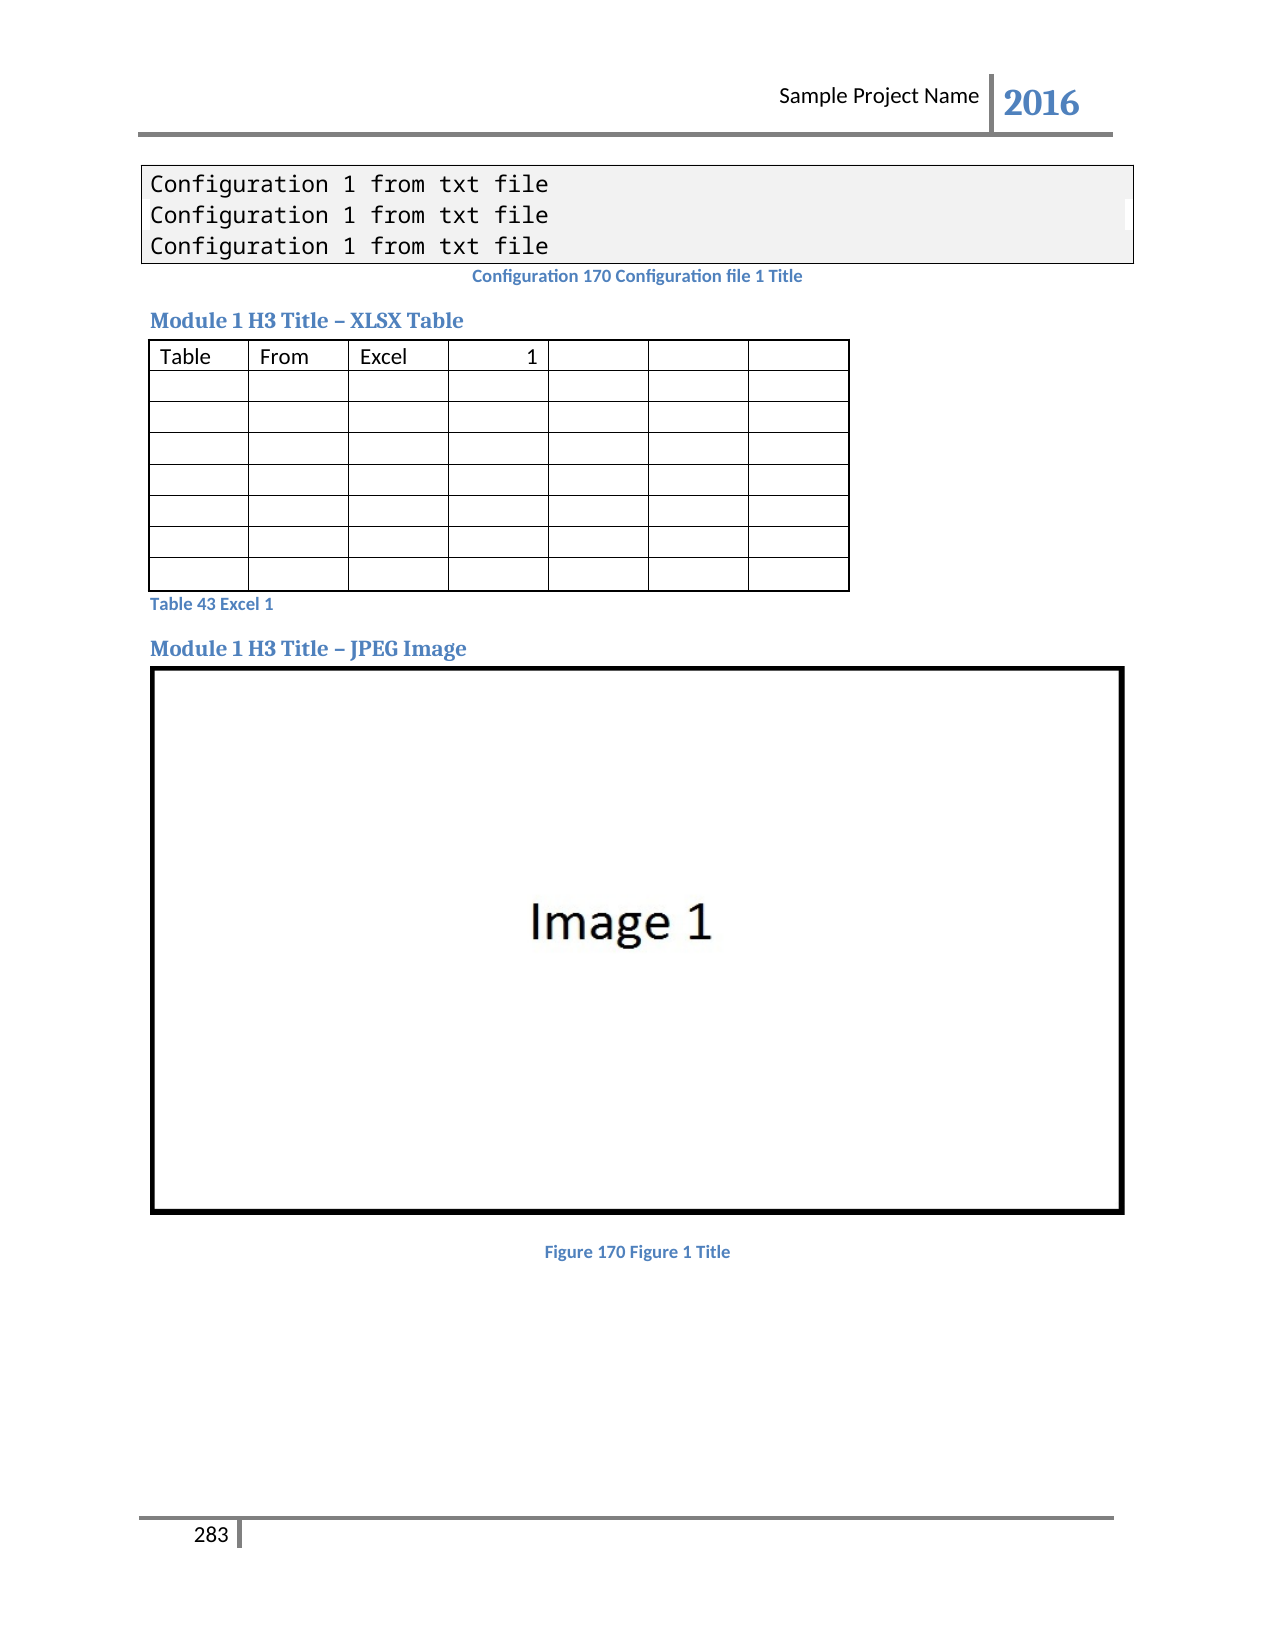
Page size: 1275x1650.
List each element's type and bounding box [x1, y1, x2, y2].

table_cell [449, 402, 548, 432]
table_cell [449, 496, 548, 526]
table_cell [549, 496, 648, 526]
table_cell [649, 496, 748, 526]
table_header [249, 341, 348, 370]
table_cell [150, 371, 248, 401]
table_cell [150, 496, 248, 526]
picture [150, 666, 1125, 1215]
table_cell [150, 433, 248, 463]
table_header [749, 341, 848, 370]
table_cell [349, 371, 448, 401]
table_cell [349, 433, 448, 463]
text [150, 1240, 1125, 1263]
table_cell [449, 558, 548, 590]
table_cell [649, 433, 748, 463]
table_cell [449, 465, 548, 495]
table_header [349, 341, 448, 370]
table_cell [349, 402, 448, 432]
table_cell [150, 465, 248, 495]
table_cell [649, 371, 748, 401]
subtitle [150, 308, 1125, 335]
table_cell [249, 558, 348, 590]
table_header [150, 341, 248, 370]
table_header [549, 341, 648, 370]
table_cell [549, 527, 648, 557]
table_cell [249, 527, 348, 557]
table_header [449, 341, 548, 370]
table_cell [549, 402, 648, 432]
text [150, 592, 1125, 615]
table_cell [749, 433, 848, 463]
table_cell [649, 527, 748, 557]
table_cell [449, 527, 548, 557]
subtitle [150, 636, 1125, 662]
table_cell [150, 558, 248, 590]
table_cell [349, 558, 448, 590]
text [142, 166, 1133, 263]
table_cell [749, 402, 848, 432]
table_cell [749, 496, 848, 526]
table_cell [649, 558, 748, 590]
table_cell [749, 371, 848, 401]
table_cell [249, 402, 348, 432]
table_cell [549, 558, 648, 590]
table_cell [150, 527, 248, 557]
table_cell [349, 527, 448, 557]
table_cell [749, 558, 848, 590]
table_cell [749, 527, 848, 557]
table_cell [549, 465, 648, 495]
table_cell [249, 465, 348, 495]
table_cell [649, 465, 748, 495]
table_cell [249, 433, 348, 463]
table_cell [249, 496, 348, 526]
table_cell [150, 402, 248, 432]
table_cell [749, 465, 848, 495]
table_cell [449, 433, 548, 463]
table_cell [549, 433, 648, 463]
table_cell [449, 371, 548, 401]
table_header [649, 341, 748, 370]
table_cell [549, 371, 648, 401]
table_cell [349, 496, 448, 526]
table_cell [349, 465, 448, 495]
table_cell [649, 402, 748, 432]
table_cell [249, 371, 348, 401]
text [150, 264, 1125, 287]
